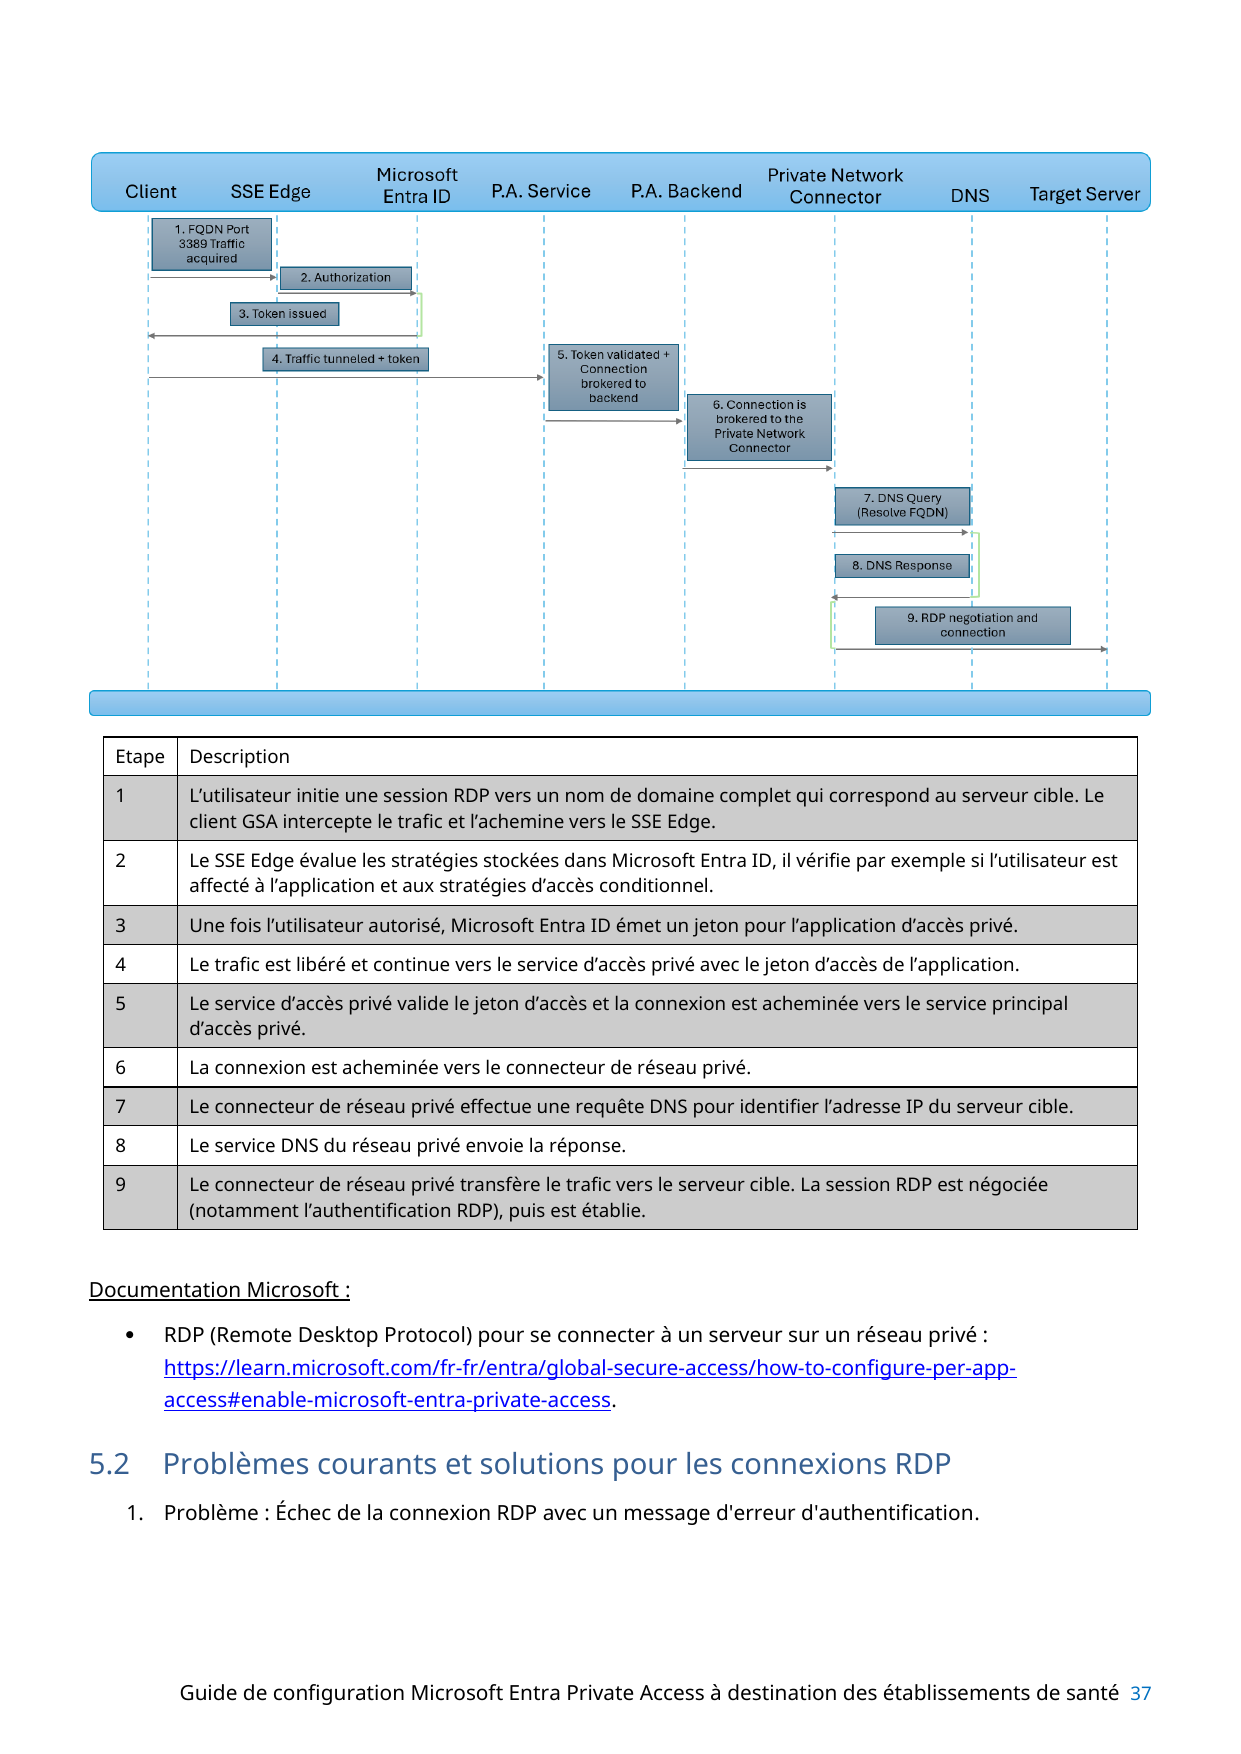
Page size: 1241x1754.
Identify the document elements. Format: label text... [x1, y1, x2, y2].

text Documentation Microsoft : [89, 1275, 1152, 1304]
table_cell Le SSE Edge évalue les stratégies stockées dans Microsoft Entra ID, il vérifie par exemple si l’utilisateur est affecté à l’application et aux stratégies d’accès conditionnel. [178, 841, 1137, 904]
table_cell L’utilisateur initie une session RDP vers un nom de domaine complet qui correspond au serveur cible. Le client GSA intercepte le trafic et l’achemine vers le SSE Edge. [178, 776, 1137, 840]
table_cell Une fois l’utilisateur autorisé, Microsoft Entra ID émet un jeton pour l’application d’accès privé. [178, 906, 1137, 944]
table_cell La connexion est acheminée vers le connecteur de réseau privé. [178, 1048, 1137, 1086]
table_cell 5 [104, 984, 177, 1047]
table_cell Le service DNS du réseau privé envoie la réponse. [178, 1126, 1137, 1164]
table_cell Le connecteur de réseau privé transfère le trafic vers le serveur cible. La session RDP est négociée (notamment l’authentification RDP), puis est établie. [178, 1166, 1137, 1229]
table_cell 2 [104, 841, 177, 904]
table_cell Le trafic est libéré et continue vers le service d’accès privé avec le jeton d’accès de l’application. [178, 945, 1137, 983]
table_cell 6 [104, 1048, 177, 1086]
table_cell 7 [104, 1088, 177, 1125]
table_cell 8 [104, 1126, 177, 1164]
table_cell 4 [104, 945, 177, 983]
table_cell 9 [104, 1166, 177, 1229]
table_cell Le service d’accès privé valide le jeton d’accès et la connexion est acheminée vers le service principal d’accès privé. [178, 984, 1137, 1047]
list Problème : Échec de la connexion RDP avec un message d'erreur d'authentification. [126, 1498, 1152, 1527]
picture [88, 712, 1152, 720]
table_header Etape [104, 738, 177, 775]
table_cell 3 [104, 906, 177, 944]
table_cell Le connecteur de réseau privé effectue une requête DNS pour identifier l’adresse IP du serveur cible. [178, 1088, 1137, 1125]
picture [88, 147, 1152, 714]
table_header Description [178, 738, 1137, 775]
table_cell 1 [104, 776, 177, 840]
subtitle Problèmes courants et solutions pour les connexions RDP [89, 1443, 1152, 1483]
list RDP (Remote Desktop Protocol) pour se connecter à un serveur sur un réseau privé : https://learn.microsoft.com/fr-fr/entra/global-secure-access/how-to-configure-per-app-access#enable-microsoft-entra-private-access. [126, 1320, 1152, 1414]
